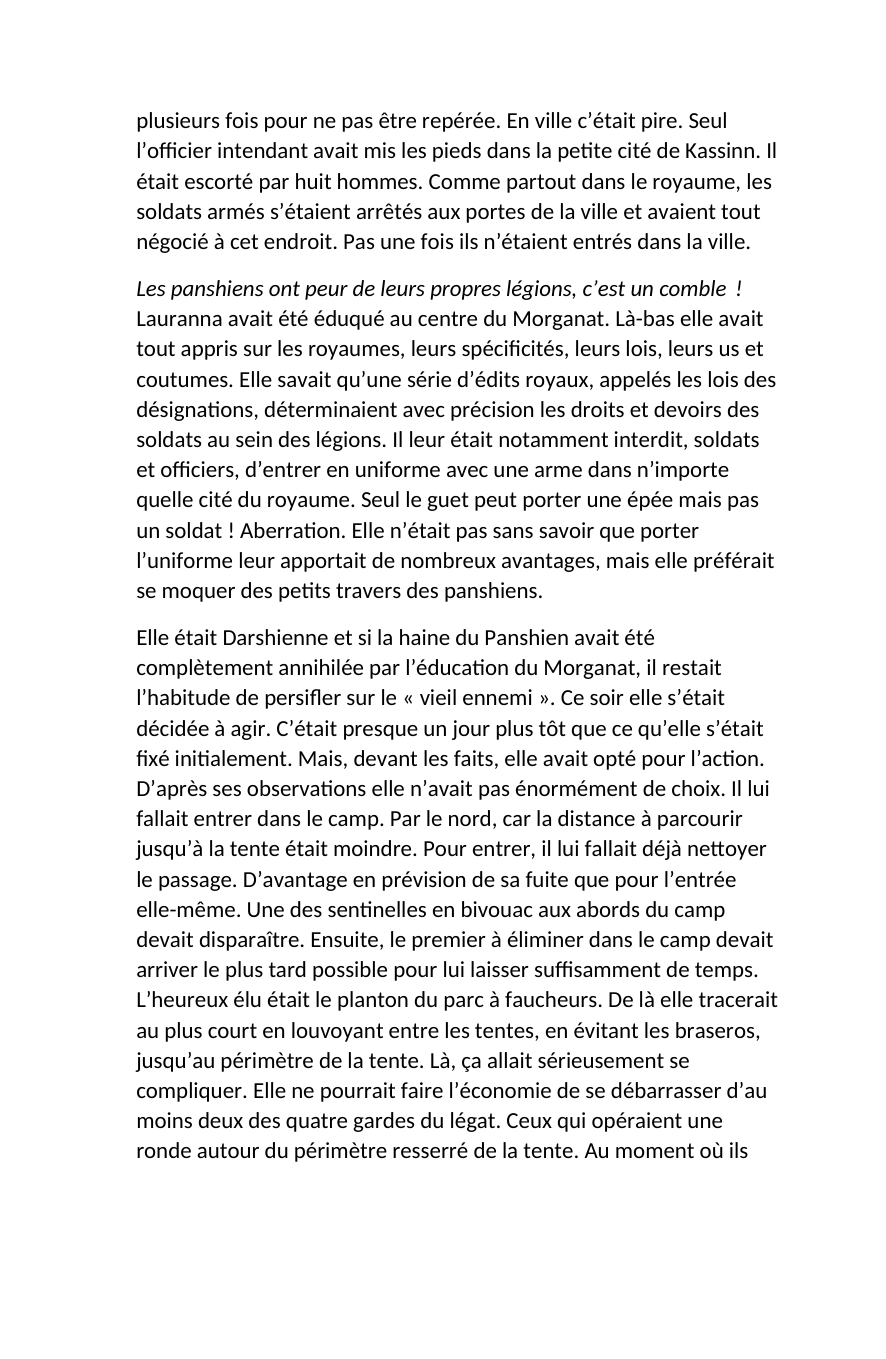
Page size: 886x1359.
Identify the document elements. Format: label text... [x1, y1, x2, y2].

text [136, 106, 779, 255]
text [136, 623, 779, 1164]
text Les panshiens ont peur de leurs propres légions, c’est un comble ! Lauranna avait été éduqué au centre du Morganat. Là-bas elle avait tout appris sur les royaumes, leurs spécificités, leurs lois, leurs us et coutumes. Elle savait qu’une série d’édits royaux, appelés les lois des désignations, déterminaient avec précision les droits et devoirs des soldats au sein des légions. Il leur était notamment interdit, soldats et officiers, d’entrer en uniforme avec une arme dans n’importe quelle cité du royaume. Seul le guet peut porter une épée mais pas un soldat ! Aberration. Elle n’était pas sans savoir que porter l’uniforme leur apportait de nombreux avantages, mais elle préférait se moquer des petits travers des panshiens. [136, 274, 779, 604]
